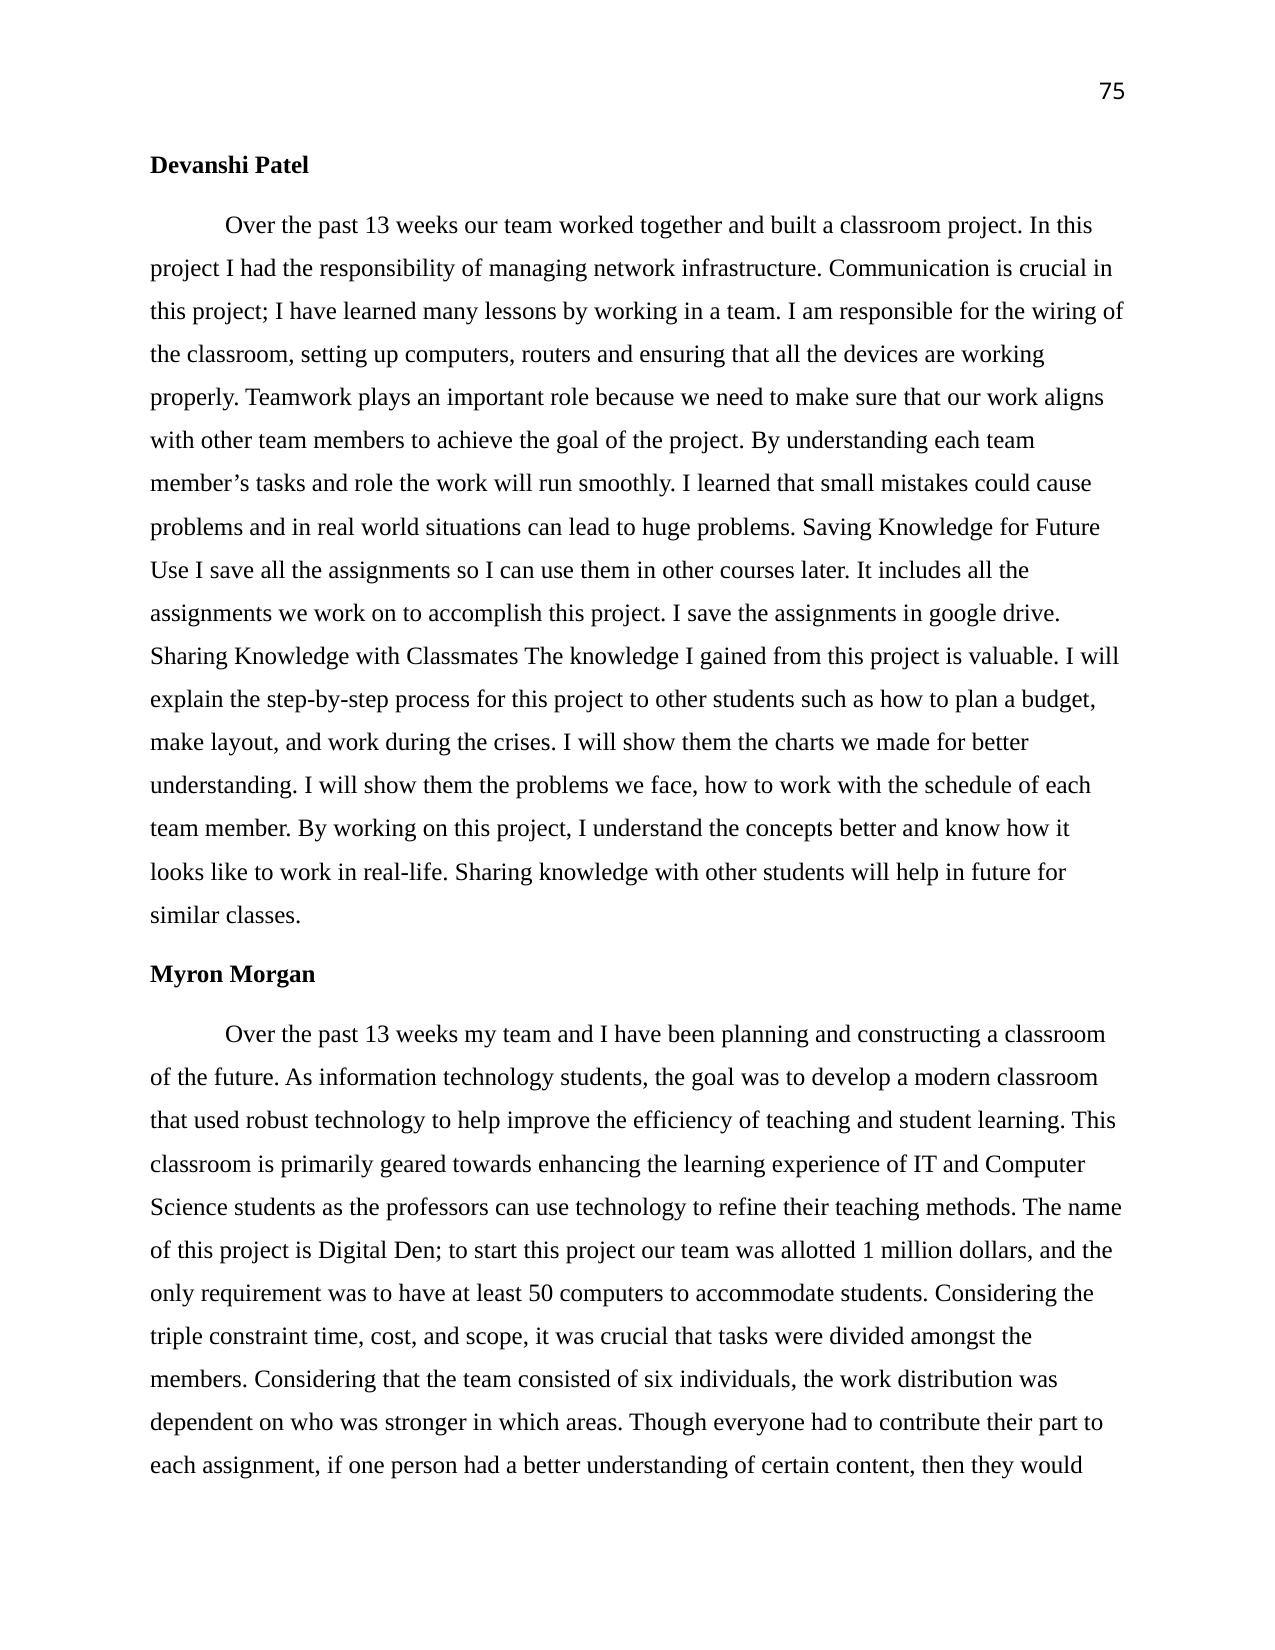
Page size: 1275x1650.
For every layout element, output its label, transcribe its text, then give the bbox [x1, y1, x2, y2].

text Over the past 13 weeks our team worked together and built a classroom project. In this project I had the responsibility of managing network infrastructure. Communication is crucial in this project; I have learned many lessons by working in a team. I am responsible for the wiring of the classroom, setting up computers, routers and ensuring that all the devices are working properly. Teamwork plays an important role because we need to make sure that our work aligns with other team members to achieve the goal of the project. By understanding each team member’s tasks and role the work will run smoothly. I learned that small mistakes could cause problems and in real world situations can lead to huge problems. Saving Knowledge for Future Use I save all the assignments so I can use them in other courses later. It includes all the assignments we work on to accomplish this project. I save the assignments in google drive. Sharing Knowledge with Classmates The knowledge I gained from this project is valuable. I will explain the step-by-step process for this project to other students such as how to plan a budget, make layout, and work during the crises. I will show them the charts we made for better understanding. I will show them the problems we face, how to work with the schedule of each team member. By working on this project, I understand the concepts better and know how it looks like to work in real-life. Sharing knowledge with other students will help in future for similar classes. [150, 210, 1125, 928]
text Myron Morgan [150, 959, 1125, 988]
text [150, 1019, 1125, 1479]
text Devanshi Patel [150, 150, 1125, 179]
